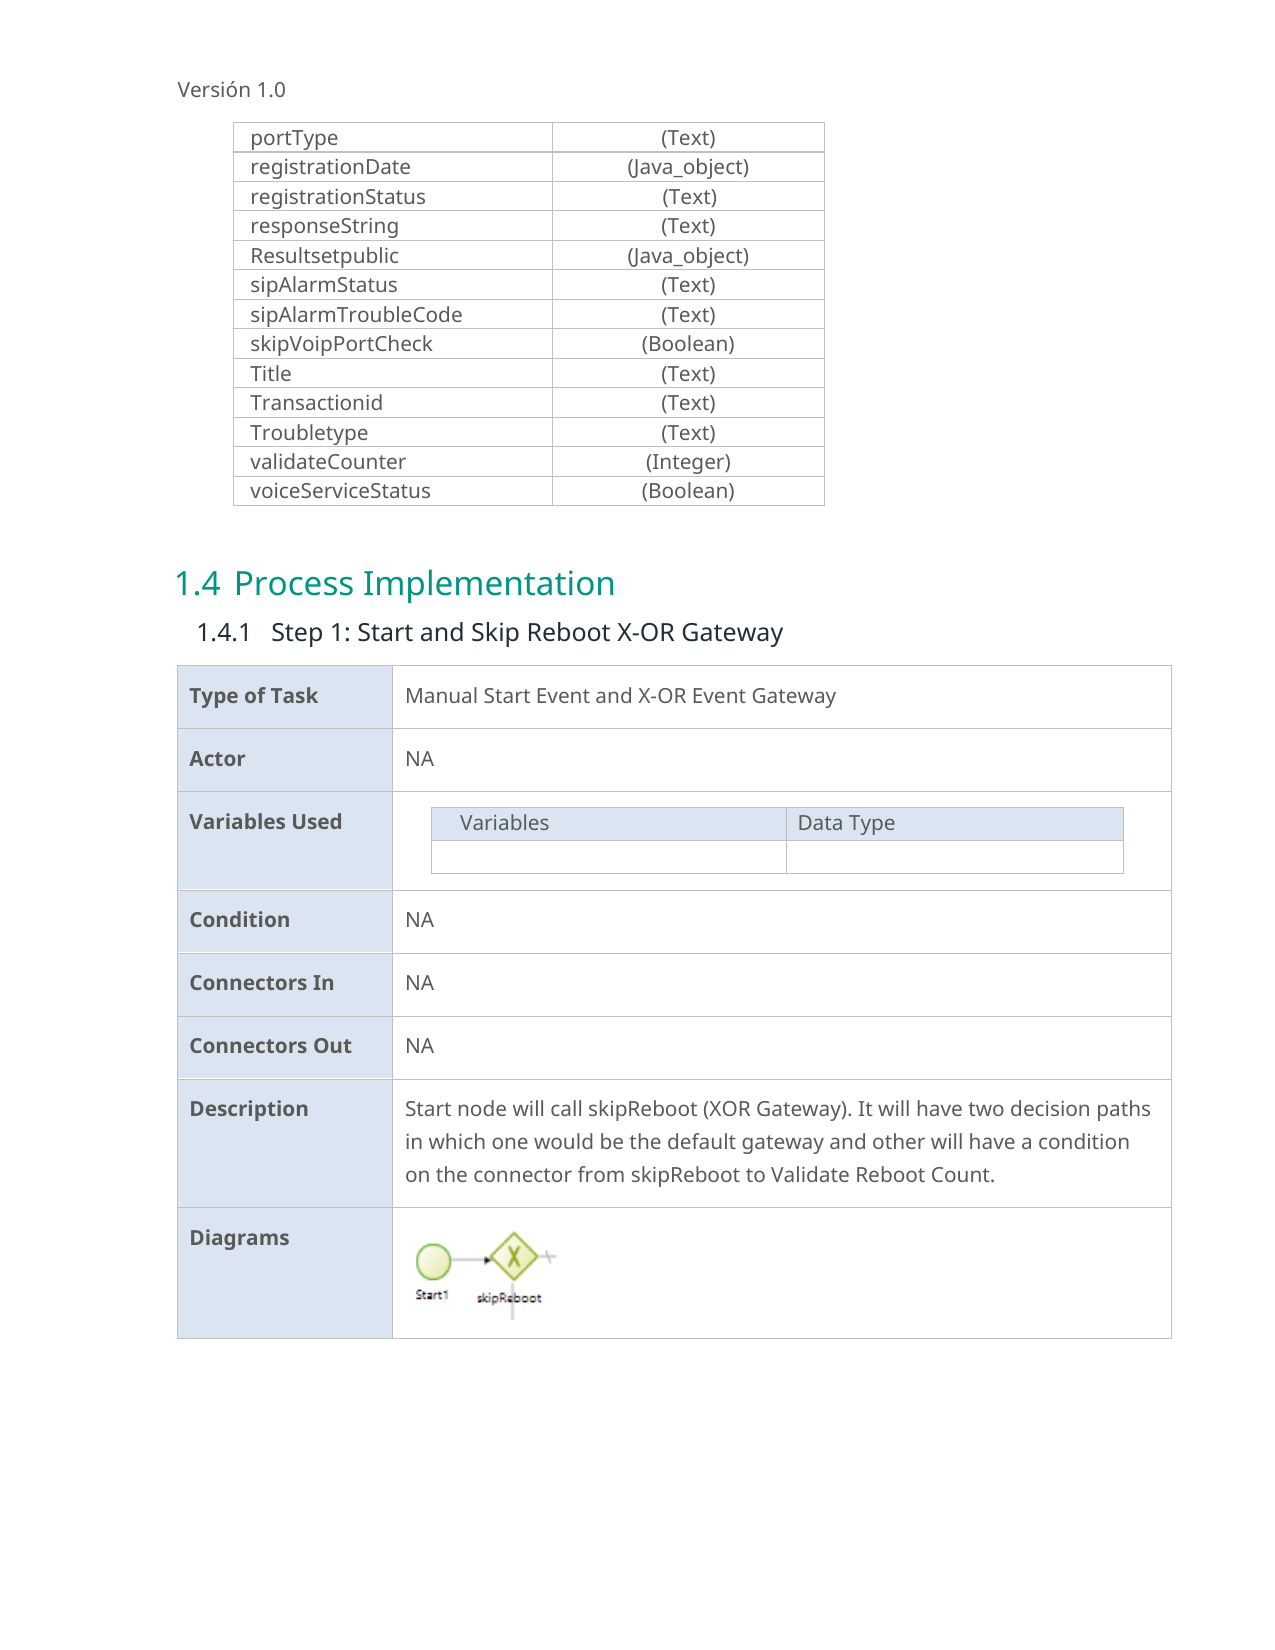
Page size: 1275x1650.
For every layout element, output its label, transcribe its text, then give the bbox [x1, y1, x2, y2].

table_cell NA [393, 1017, 1171, 1078]
table_header Type of Task [178, 666, 392, 728]
table_cell portType [234, 123, 552, 151]
table_cell [393, 1208, 1171, 1338]
table_cell [393, 792, 1171, 889]
subtitle Step 1: Start and Skip Reboot X-OR Gateway [196, 614, 1098, 649]
table_cell sipAlarmTroubleCode [234, 300, 552, 328]
table_cell Diagrams [178, 1208, 392, 1338]
table_cell Title [234, 359, 552, 387]
table_cell (Text) [553, 388, 824, 417]
table_cell sipAlarmStatus [234, 270, 552, 299]
table_cell validateCounter [234, 447, 552, 476]
table_cell (Text) [553, 123, 824, 151]
table_cell Transactionid [234, 388, 552, 417]
table_cell (Text) [553, 270, 824, 299]
table_cell (Text) [553, 182, 824, 210]
table_header Manual Start Event and X-OR Event Gateway [393, 666, 1171, 728]
table_cell (Integer) [553, 447, 824, 476]
table_cell (Text) [553, 300, 824, 328]
table_cell (Boolean) [553, 477, 824, 505]
table_cell skipVoipPortCheck [234, 329, 552, 358]
picture [404, 1222, 557, 1320]
table_cell registrationStatus [234, 182, 552, 210]
table_cell Resultsetpublic [234, 241, 552, 269]
table_cell Connectors Out [178, 1017, 392, 1078]
table_cell NA [393, 891, 1171, 952]
table_cell responseString [234, 211, 552, 240]
table_cell Actor [178, 729, 392, 791]
table_cell Condition [178, 891, 392, 952]
table_cell NA [393, 954, 1171, 1016]
table_cell registrationDate [234, 153, 552, 181]
table_cell NA [393, 729, 1171, 791]
table_cell voiceServiceStatus [234, 477, 552, 505]
table_cell Connectors In [178, 954, 392, 1016]
table_cell Troubletype [234, 418, 552, 446]
table_cell Description [178, 1080, 392, 1207]
subtitle Process Implementation [173, 559, 1098, 605]
table_cell (Text) [553, 211, 824, 240]
table_cell (Boolean) [553, 329, 824, 358]
table_cell (Java_object) [553, 241, 824, 269]
table_cell (Text) [553, 359, 824, 387]
table_cell Variables Used [178, 792, 392, 889]
table_cell (Text) [553, 418, 824, 446]
table_cell Start node will call skipReboot (XOR Gateway). It will have two decision paths in which one would be the default gateway and other will have a condition on the connector from skipReboot to Validate Reboot Count. [393, 1080, 1171, 1207]
table_cell (Java_object) [553, 153, 824, 181]
